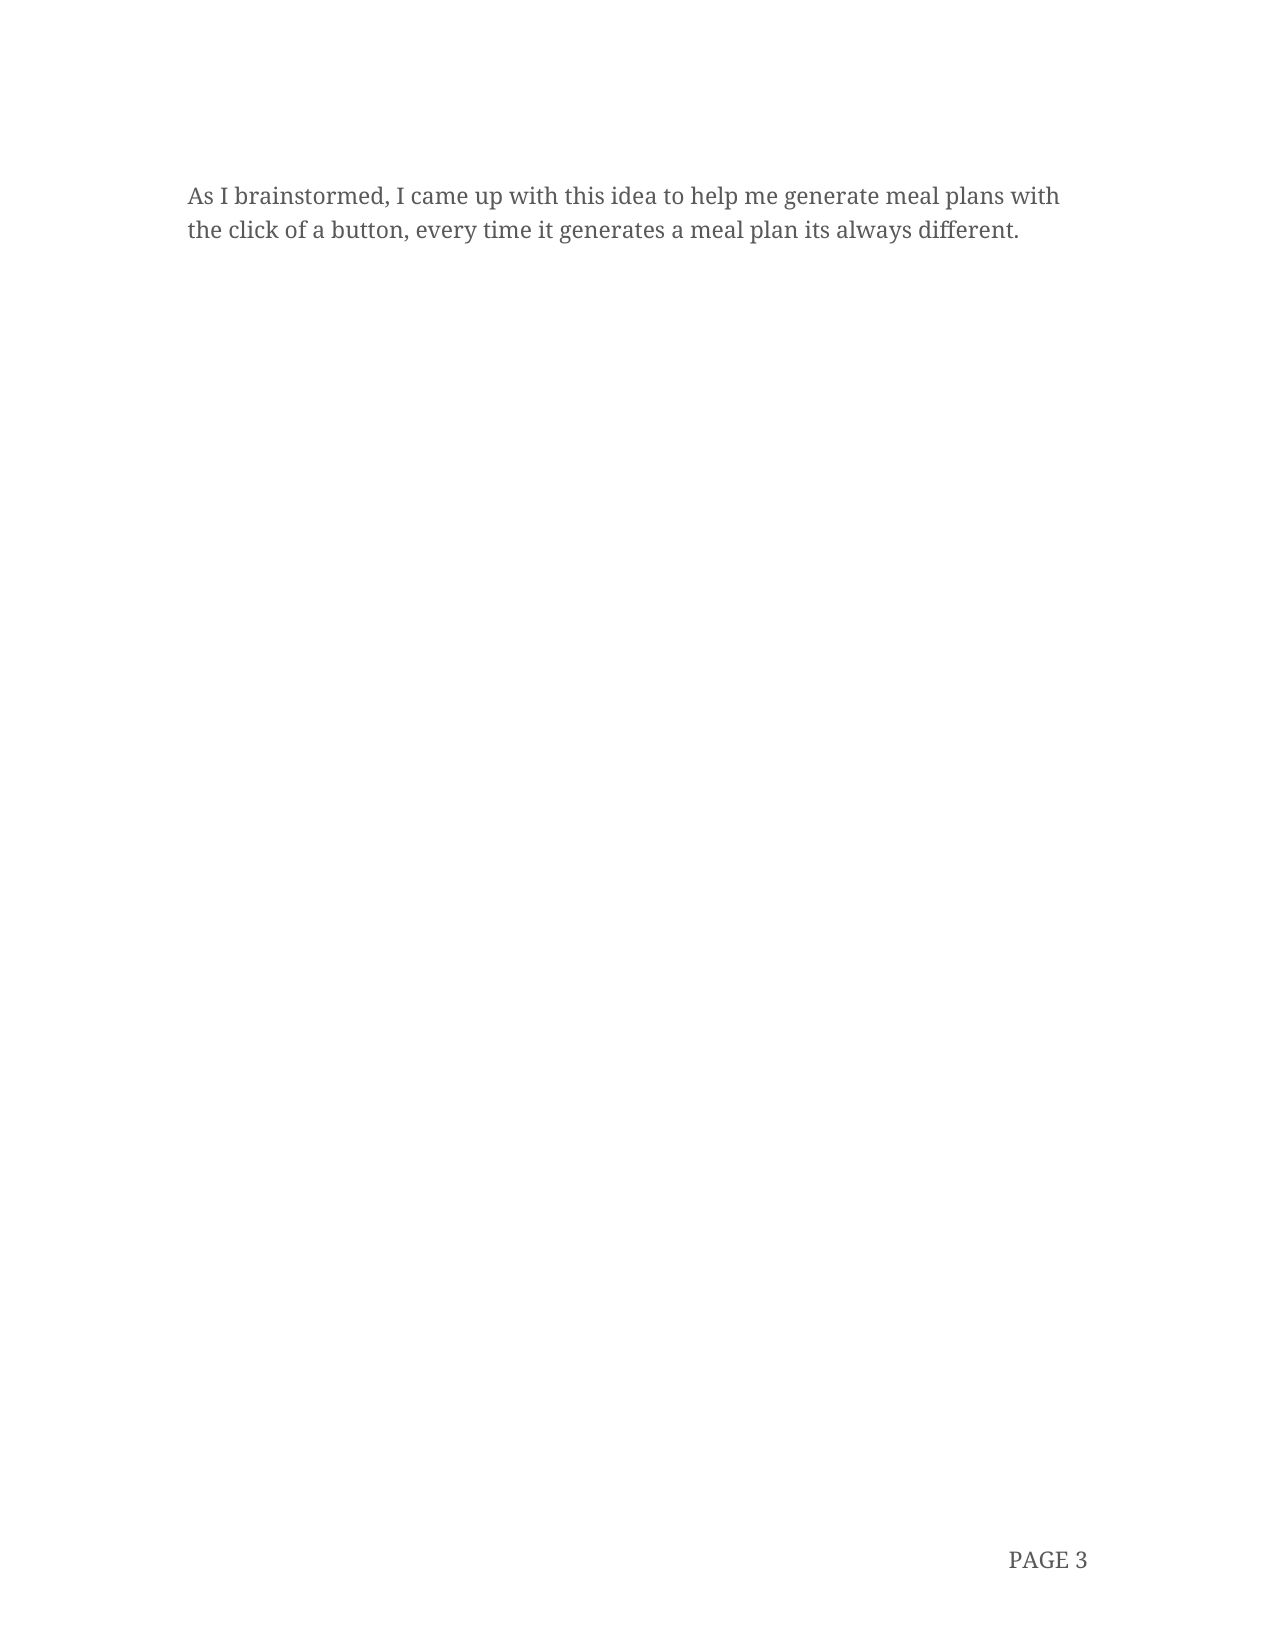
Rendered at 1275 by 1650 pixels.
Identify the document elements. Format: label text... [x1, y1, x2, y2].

text As I brainstormed, I came up with this idea to help me generate meal plans with the click of a button, every time it generates a meal plan its always different. [187, 180, 1087, 246]
